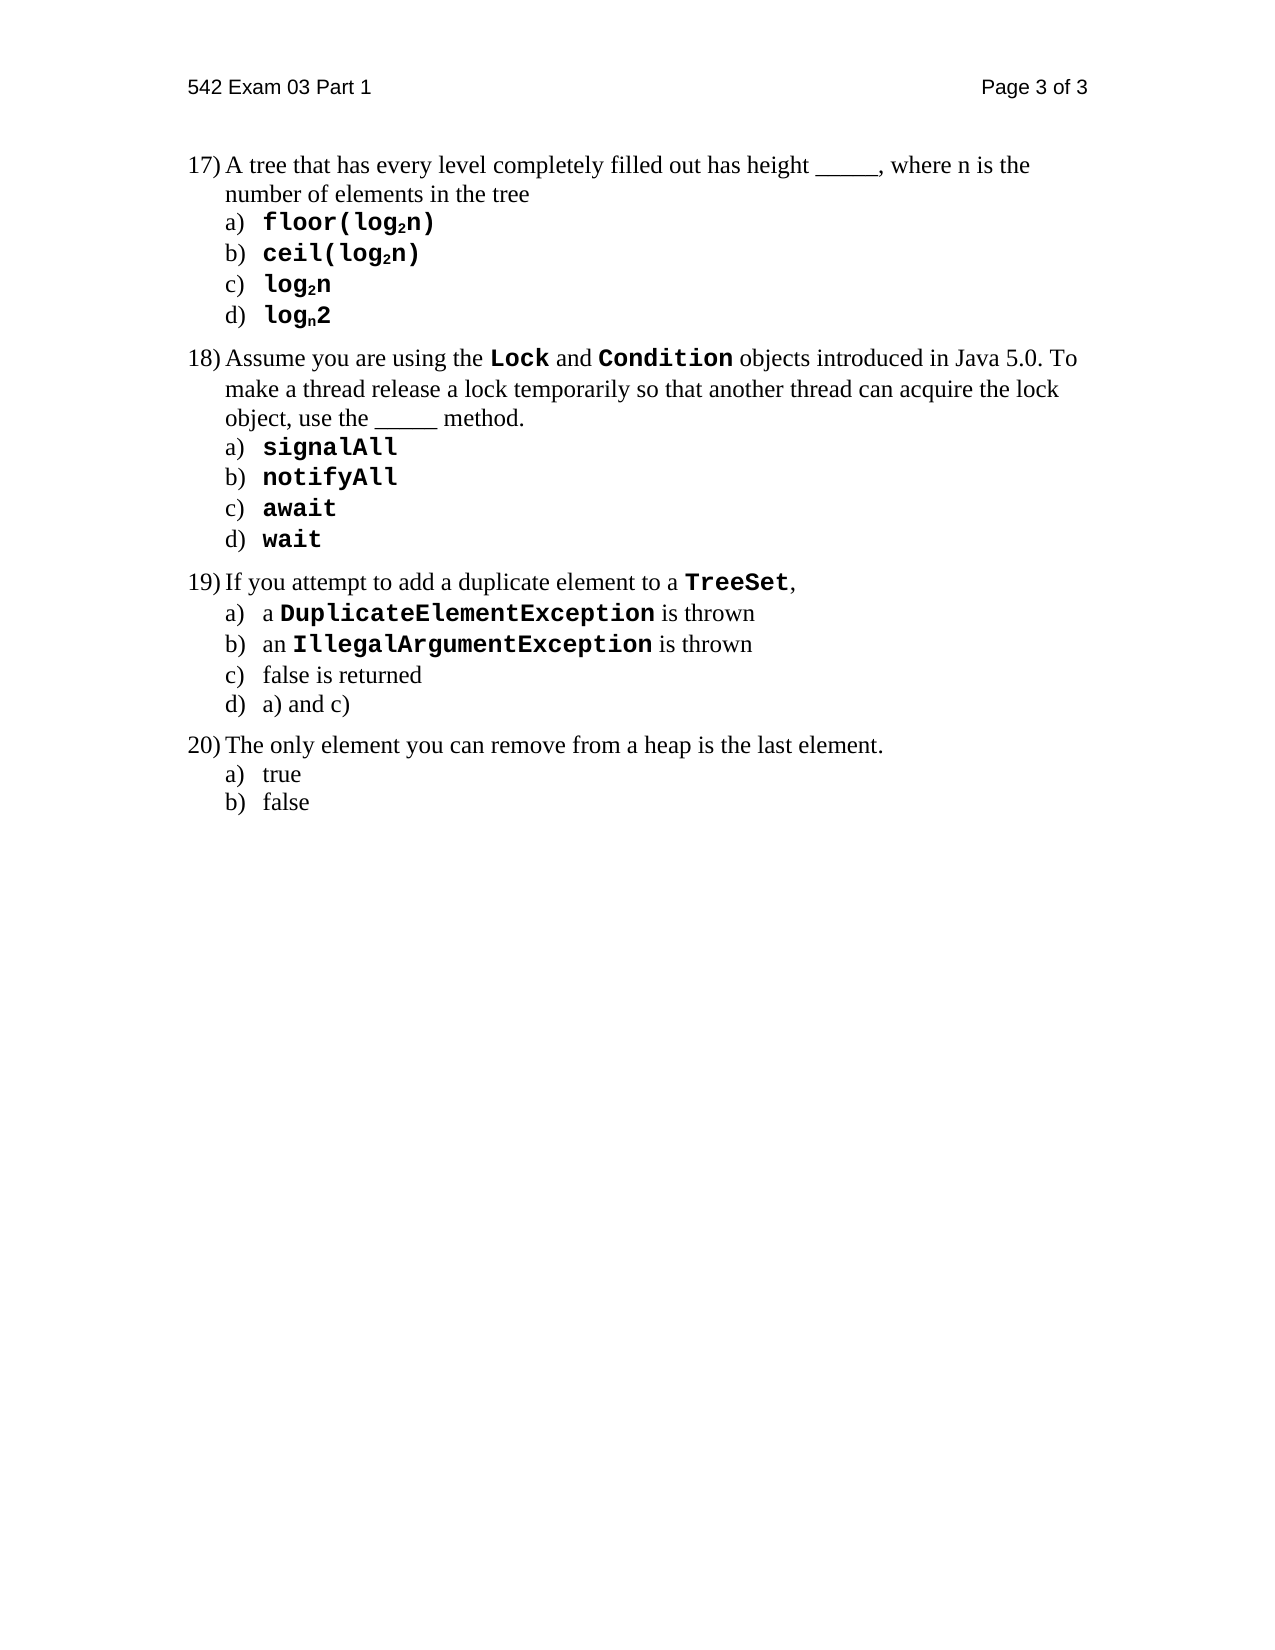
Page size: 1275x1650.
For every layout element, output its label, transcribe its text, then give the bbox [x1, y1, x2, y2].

list log2n [225, 269, 1087, 300]
list ceil(log2n) [225, 238, 1087, 269]
list A tree that has every level completely filled out has height _____, where n is the number of elements in the tree [187, 150, 1087, 207]
list signalAll [225, 432, 1087, 462]
list Assume you are using the Lock and Condition objects introduced in Java 5.0. To make a thread release a lock temporarily so that another thread can acquire the lock object, use the _____ method. [187, 343, 1087, 432]
list false [225, 787, 1087, 816]
list logn2 [225, 300, 1087, 331]
list If you attempt to add a duplicate element to a TreeSet, [187, 567, 1087, 598]
list floor(log2n) [225, 207, 1087, 238]
list a) and c) [225, 689, 1087, 717]
list await [225, 493, 1087, 524]
list The only element you can remove from a heap is the last element. [187, 730, 1087, 759]
list notifyAll [225, 462, 1087, 493]
list true [225, 759, 1087, 787]
list a DuplicateElementException is thrown [225, 598, 1087, 629]
list wait [225, 524, 1087, 555]
list an IllegalArgumentException is thrown [225, 629, 1087, 660]
list false is returned [225, 660, 1087, 689]
